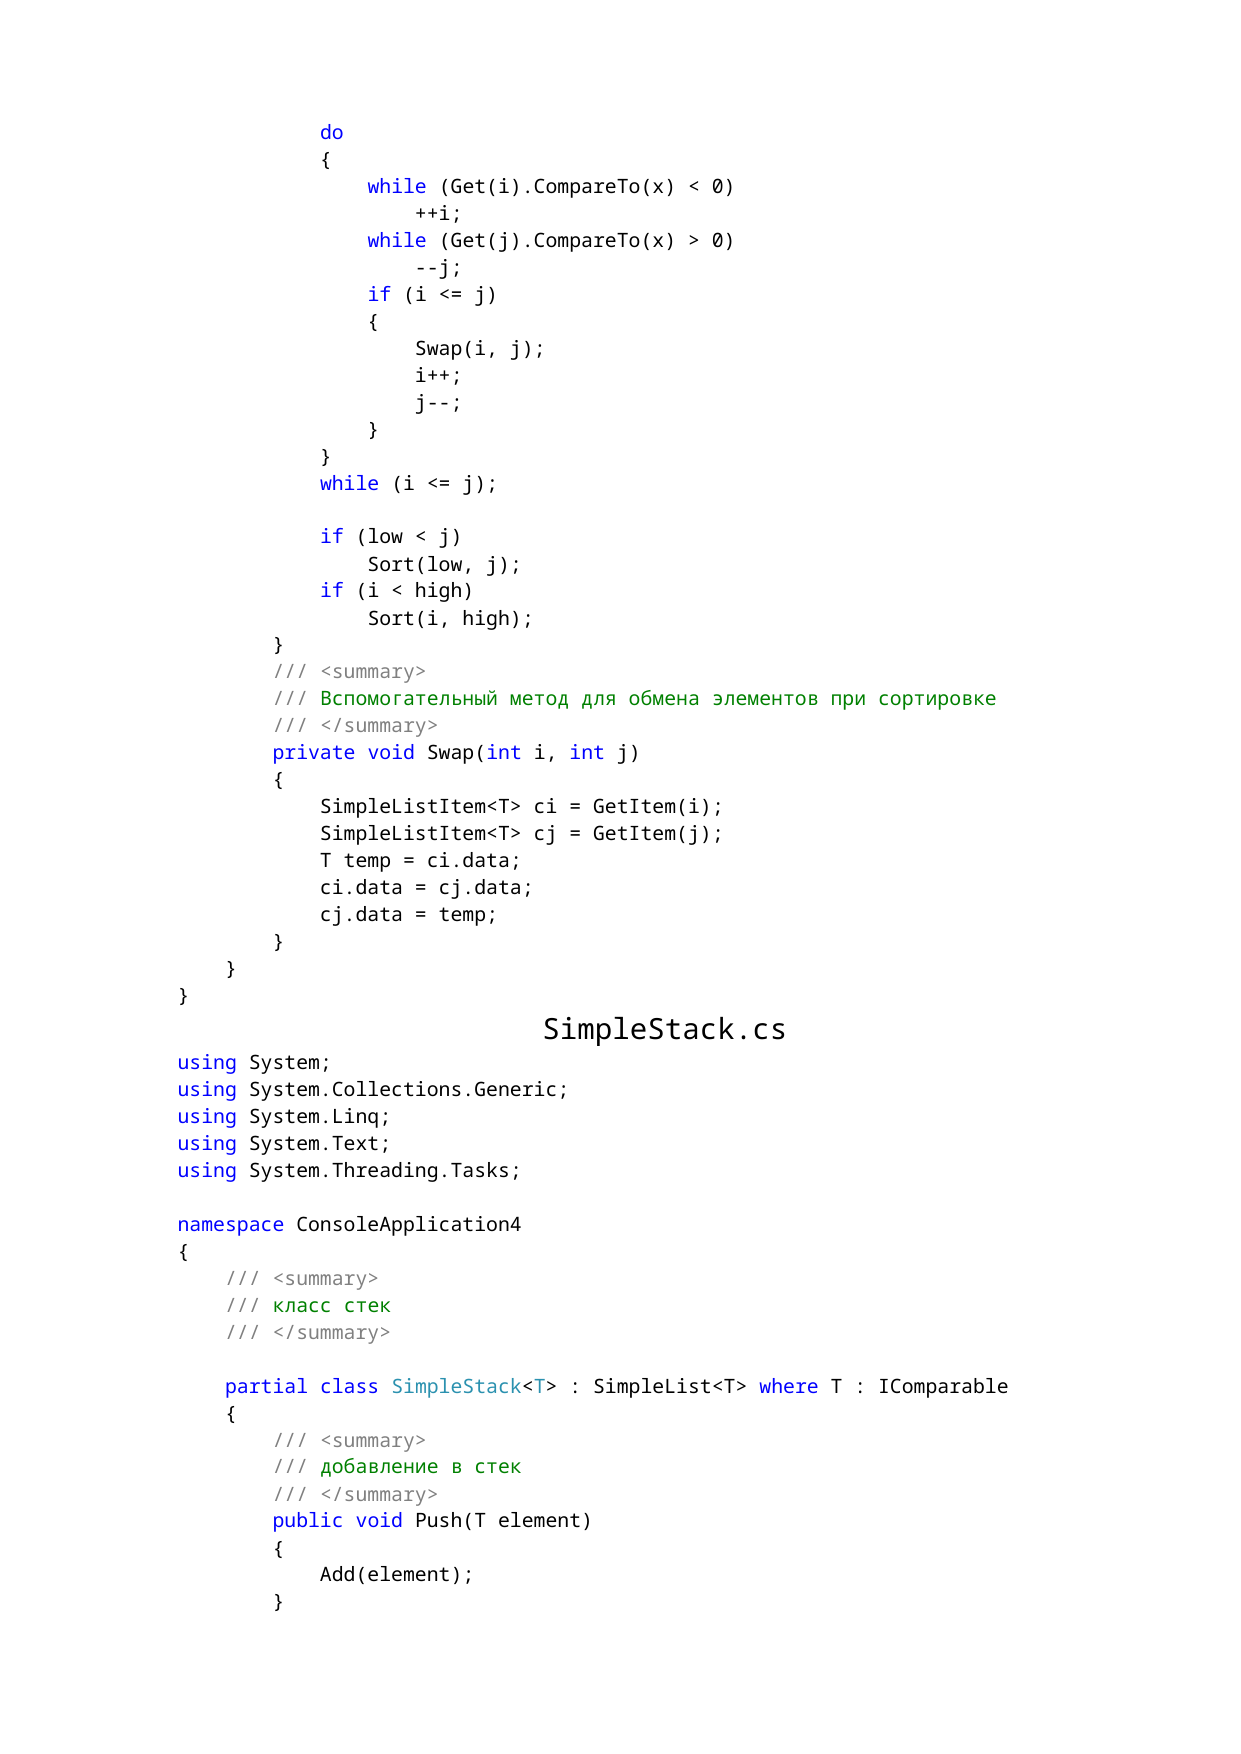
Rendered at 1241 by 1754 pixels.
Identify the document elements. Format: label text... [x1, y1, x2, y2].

text /// </summary> [177, 712, 1152, 739]
text --j; [177, 253, 1152, 280]
text { [177, 145, 1152, 172]
text while (Get(j).CompareTo(x) > 0) [177, 226, 1152, 253]
text } [177, 981, 1152, 1008]
text { [177, 1534, 1152, 1561]
text } [177, 415, 1152, 442]
text ++i; [177, 199, 1152, 226]
text if (low < j) [177, 523, 1152, 550]
text SimpleStack.cs [177, 1008, 1152, 1048]
text using System.Collections.Generic; [177, 1075, 1152, 1102]
text Sort(i, high); [177, 604, 1152, 631]
text using System; [177, 1048, 1152, 1075]
text i++; [177, 361, 1152, 388]
text /// добавление в стек [177, 1453, 1152, 1480]
text ci.data = cj.data; [177, 873, 1152, 901]
text /// <summary> [177, 1264, 1152, 1291]
text T temp = ci.data; [177, 847, 1152, 873]
text /// </summary> [177, 1480, 1152, 1507]
text } [177, 927, 1152, 954]
text /// класс стек [177, 1291, 1152, 1318]
text Sort(low, j); [177, 550, 1152, 577]
text cj.data = temp; [177, 901, 1152, 927]
text } [177, 1588, 1152, 1615]
text } [177, 954, 1152, 981]
text while (Get(i).CompareTo(x) < 0) [177, 172, 1152, 199]
text { [177, 1399, 1152, 1426]
text public void Push(T element) [177, 1507, 1152, 1534]
text Add(element); [177, 1561, 1152, 1588]
text { [177, 766, 1152, 793]
text /// </summary> [177, 1318, 1152, 1345]
text using System.Linq; [177, 1102, 1152, 1129]
text if (i <= j) [177, 280, 1152, 307]
text } [177, 631, 1152, 658]
text using System.Threading.Tasks; [177, 1156, 1152, 1183]
text /// <summary> [177, 1426, 1152, 1453]
text Swap(i, j); [177, 334, 1152, 361]
text while (i <= j); [177, 469, 1152, 496]
text using System.Text; [177, 1129, 1152, 1156]
text { [177, 307, 1152, 334]
text if (i < high) [177, 577, 1152, 604]
text private void Swap(int i, int j) [177, 739, 1152, 766]
text SimpleListItem<T> cj = GetItem(j); [177, 819, 1152, 847]
text /// Вспомогательный метод для обмена элементов при сортировке [177, 685, 1152, 712]
text namespace ConsoleApplication4 [177, 1210, 1152, 1237]
text { [177, 1237, 1152, 1264]
text SimpleListItem<T> ci = GetItem(i); [177, 793, 1152, 819]
text j--; [177, 388, 1152, 415]
text partial class SimpleStack<T> : SimpleList<T> where T : IComparable [177, 1372, 1152, 1399]
text do [177, 118, 1152, 145]
text } [177, 442, 1152, 469]
text /// <summary> [177, 658, 1152, 685]
